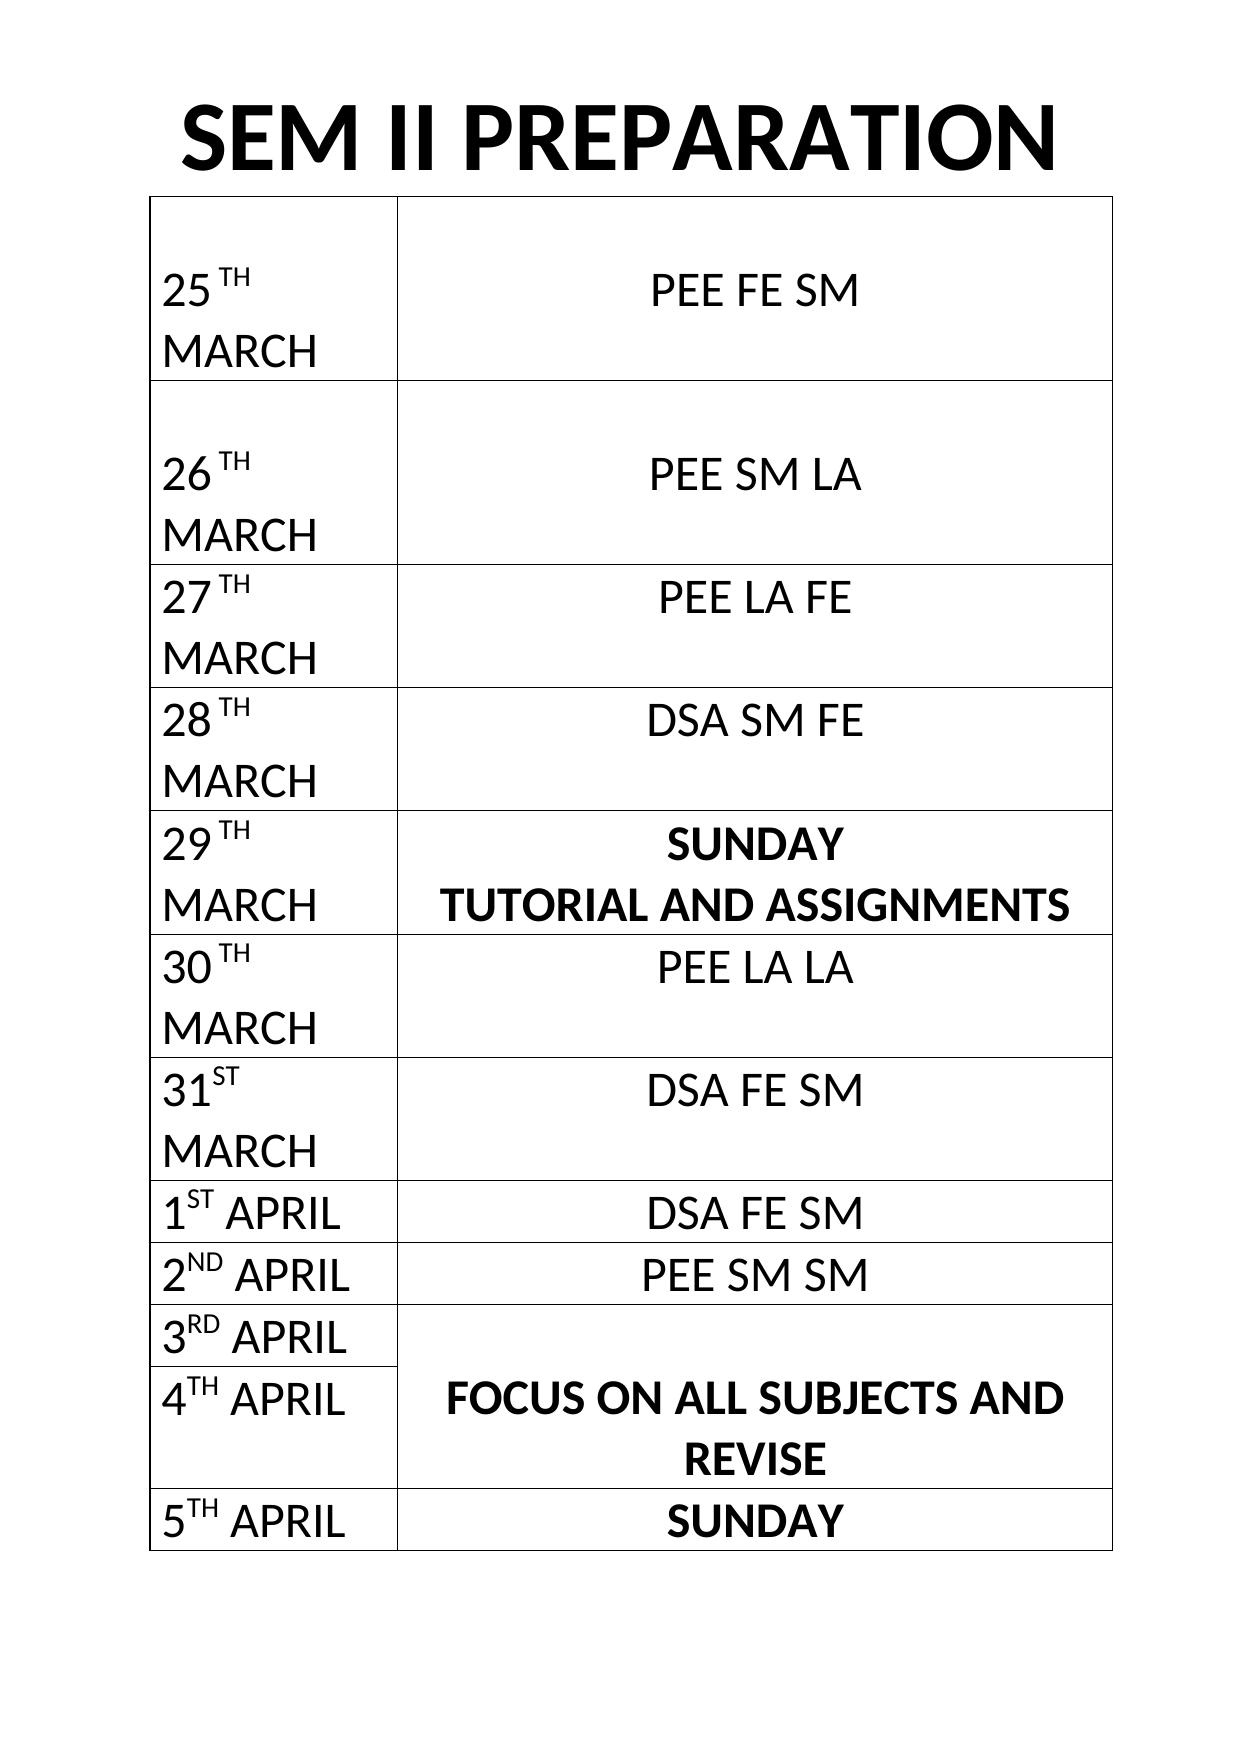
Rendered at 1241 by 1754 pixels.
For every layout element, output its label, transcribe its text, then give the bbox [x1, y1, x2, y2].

table_cell PEE LA LA [398, 935, 1112, 1057]
table_cell 30 TH MARCH [151, 935, 397, 1057]
table_cell SUNDAY TUTORIAL AND ASSIGNMENTS [398, 811, 1112, 933]
table_cell SUNDAY [398, 1489, 1112, 1550]
table_cell 3RD APRIL [151, 1305, 397, 1366]
table_cell 4TH APRIL [151, 1367, 397, 1488]
table_cell DSA FE SM [398, 1058, 1112, 1180]
table_cell 29 TH MARCH [151, 811, 397, 933]
table_cell FOCUS ON ALL SUBJECTS AND REVISE [398, 1305, 1112, 1488]
table_cell PEE SM LA [398, 381, 1112, 564]
table_cell DSA FE SM [398, 1181, 1112, 1242]
table_cell 27 TH MARCH [151, 565, 397, 687]
table_cell DSA SM FE [398, 688, 1112, 810]
table_cell 1ST APRIL [151, 1181, 397, 1242]
table_cell 28 TH MARCH [151, 688, 397, 810]
table_cell PEE SM SM [398, 1243, 1112, 1304]
table_cell 25 TH MARCH [151, 197, 397, 380]
table_cell 5TH APRIL [151, 1489, 397, 1550]
table_cell PEE FE SM [398, 197, 1112, 380]
table_cell 31ST MARCH [151, 1058, 397, 1180]
table_cell 26 TH MARCH [151, 381, 397, 564]
table_cell PEE LA FE [398, 565, 1112, 687]
table_cell 2ND APRIL [151, 1243, 397, 1304]
